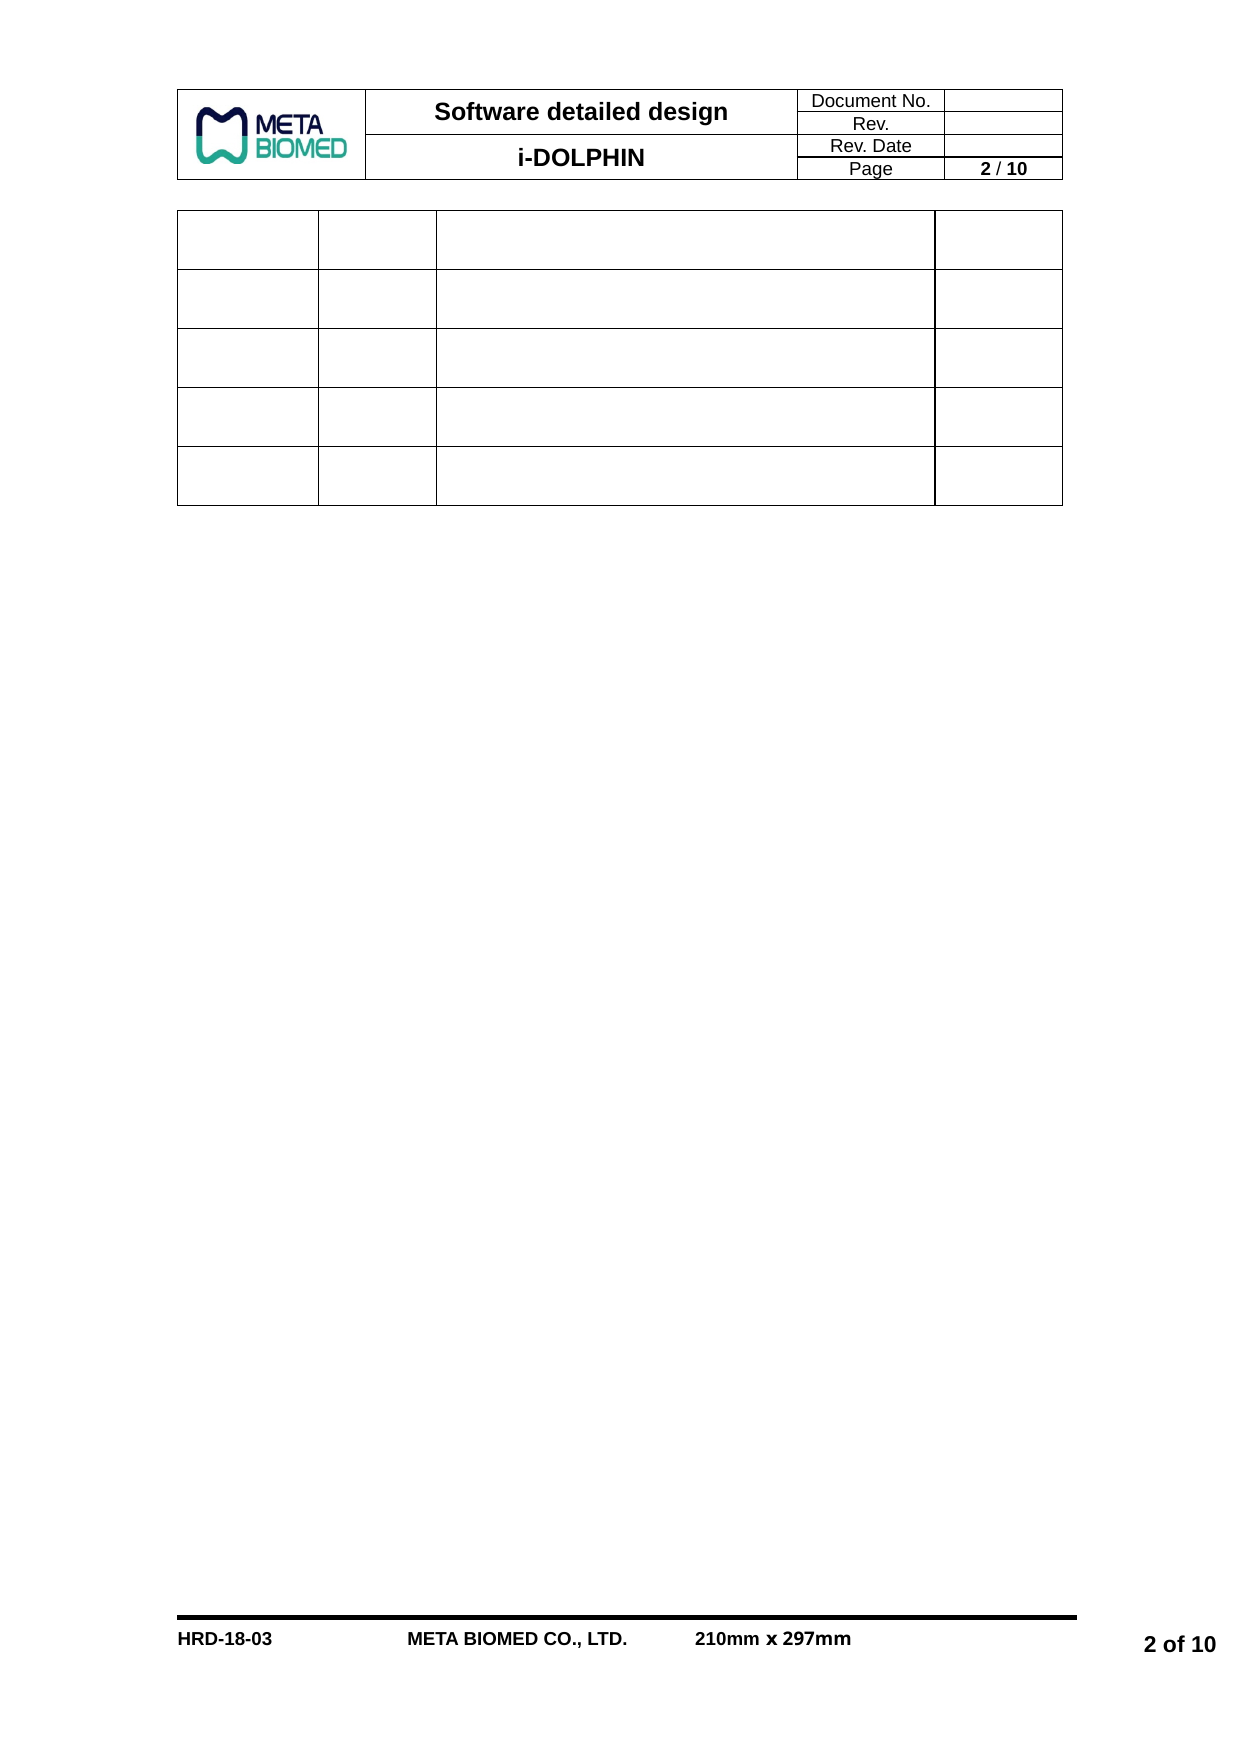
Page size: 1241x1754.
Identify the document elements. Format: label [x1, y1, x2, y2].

table_cell [178, 388, 318, 446]
table_cell [437, 270, 934, 328]
table_cell [936, 388, 1062, 446]
table_cell [936, 270, 1062, 328]
table_cell [178, 447, 318, 505]
table_cell [936, 447, 1062, 505]
table_cell [178, 270, 318, 328]
table_cell [319, 211, 436, 269]
table_cell [437, 329, 934, 387]
table_cell [319, 447, 436, 505]
table_cell [437, 447, 934, 505]
table_cell [437, 388, 934, 446]
table_cell [178, 211, 318, 269]
table_cell [936, 211, 1062, 269]
picture [192, 105, 351, 164]
table_cell [319, 329, 436, 387]
table_cell [437, 211, 934, 269]
table_cell [319, 388, 436, 446]
table_cell [178, 329, 318, 387]
table_cell [936, 329, 1062, 387]
table_cell [319, 270, 436, 328]
